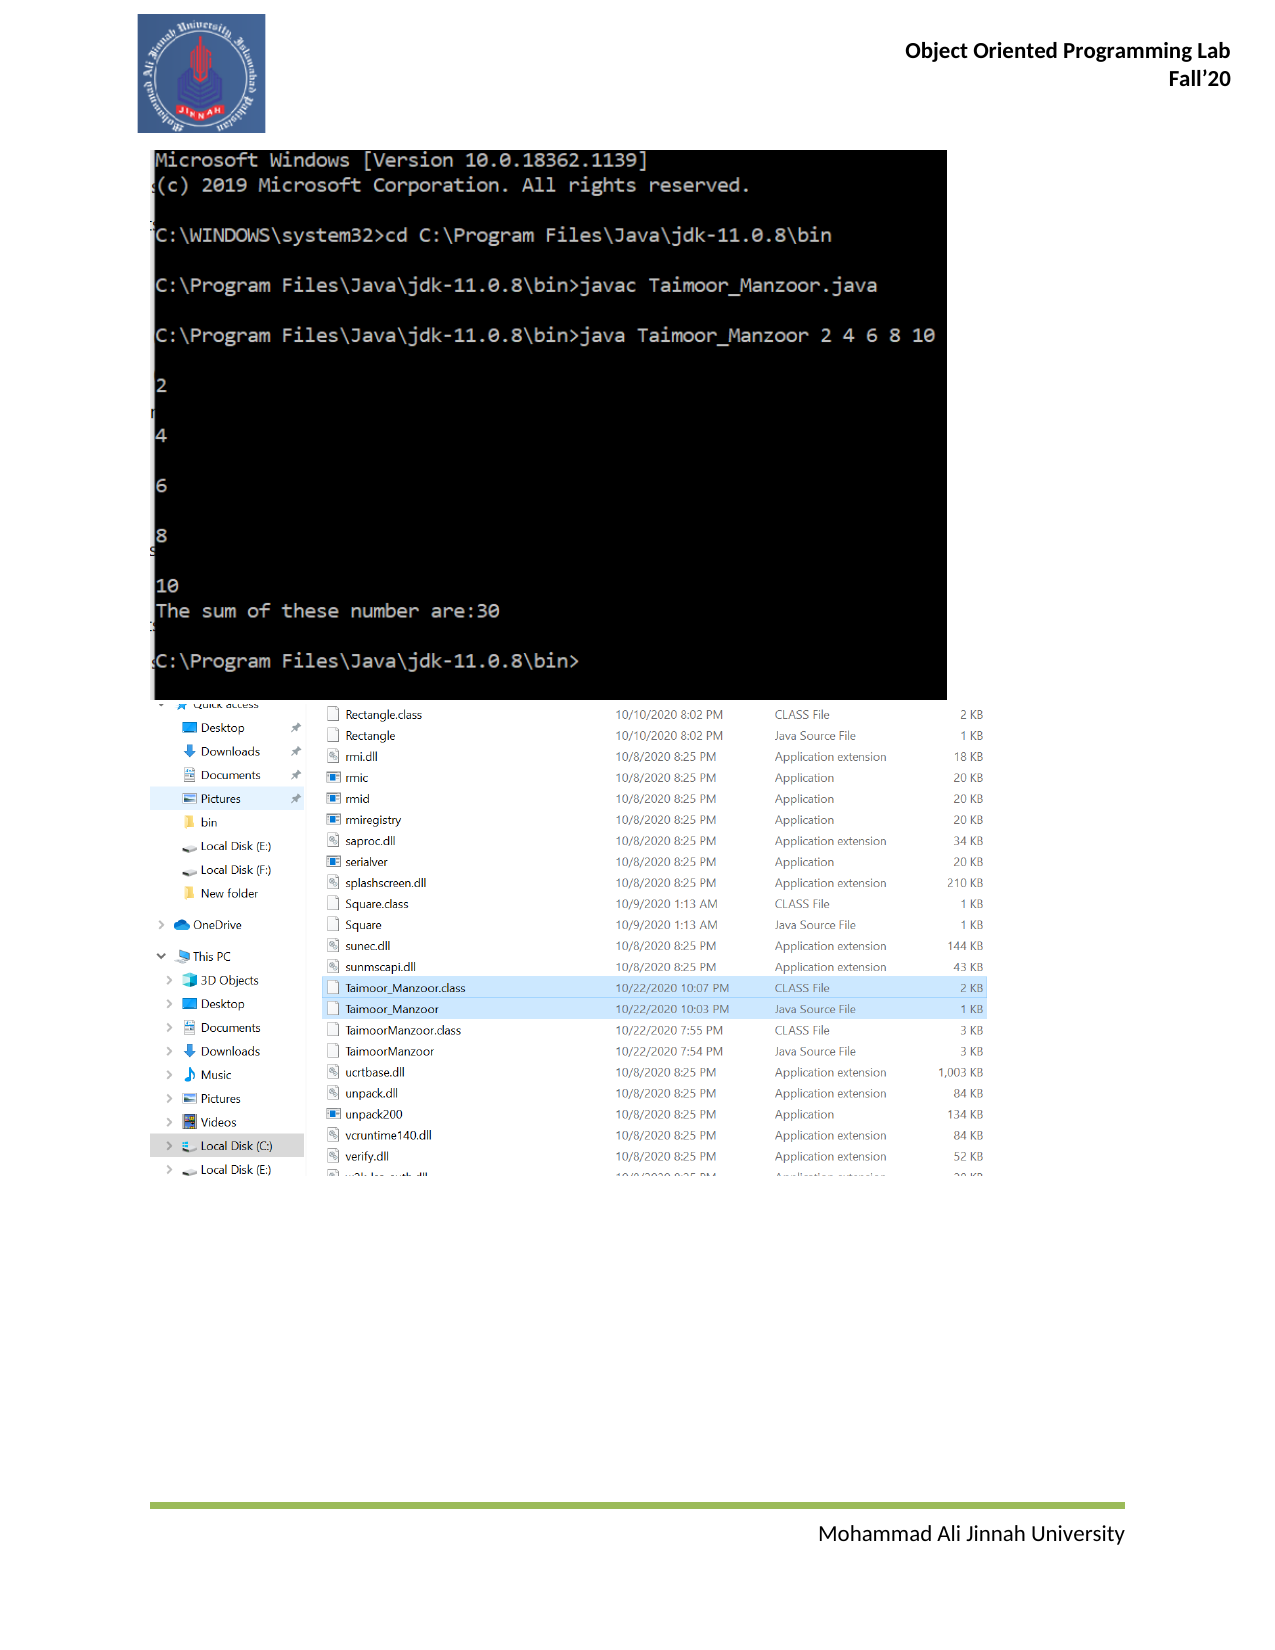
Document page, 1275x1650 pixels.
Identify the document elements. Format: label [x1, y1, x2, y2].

picture [137, 14, 266, 133]
picture [150, 704, 1125, 1176]
picture [150, 150, 947, 700]
